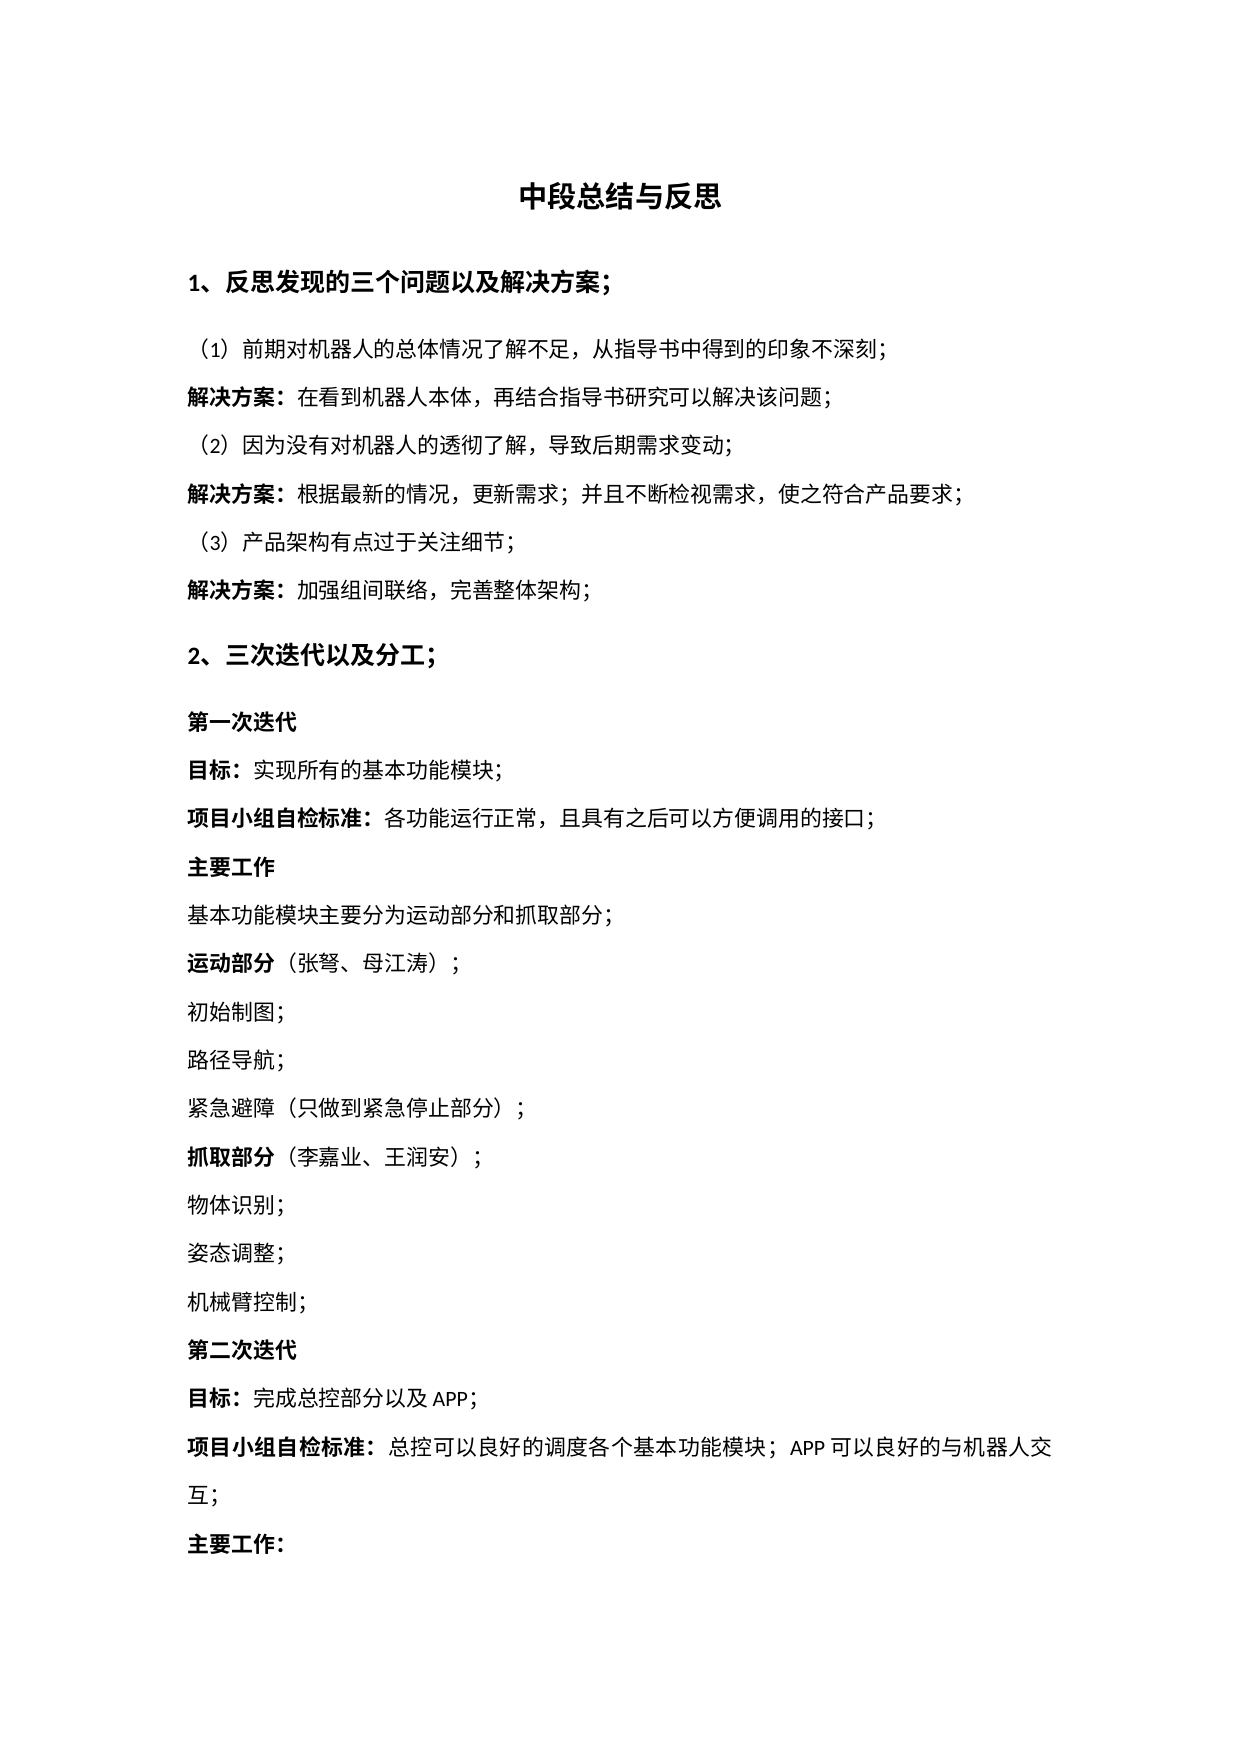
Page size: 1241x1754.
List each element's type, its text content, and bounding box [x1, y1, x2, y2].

list 基本功能模块主要分为运动部分和抓取部分； [187, 898, 1053, 930]
list 解决方案：在看到机器人本体，再结合指导书研究可以解决该问题； [187, 379, 1053, 412]
list 目标：完成总控部分以及APP； [187, 1381, 1053, 1413]
list 主要工作 [187, 849, 1053, 882]
list 机械臂控制； [187, 1284, 1053, 1317]
list 解决方案：根据最新的情况，更新需求；并且不断检视需求，使之符合产品要求； [187, 476, 1053, 509]
list 三次迭代以及分工； [187, 621, 1053, 686]
list 紧急避障（只做到紧急停止部分）； [187, 1091, 1053, 1123]
list 项目小组自检标准：总控可以良好的调度各个基本功能模块；APP可以良好的与机器人交互； [187, 1429, 1053, 1511]
text 中段总结与反思 [187, 162, 1053, 227]
list 项目小组自检标准：各功能运行正常，且具有之后可以方便调用的接口； [187, 801, 1053, 833]
list 初始制图； [187, 994, 1053, 1027]
list 运动部分（张弩、母江涛）； [187, 946, 1053, 978]
list 第二次迭代 [187, 1333, 1053, 1365]
list 前期对机器人的总体情况了解不足，从指导书中得到的印象不深刻； [187, 331, 1053, 364]
list 物体识别； [187, 1188, 1053, 1220]
list 反思发现的三个问题以及解决方案； [187, 248, 1053, 313]
list 解决方案：加强组间联络，完善整体架构； [187, 573, 1053, 605]
list 目标：实现所有的基本功能模块； [187, 753, 1053, 785]
list 路径导航； [187, 1043, 1053, 1075]
list 姿态调整； [187, 1236, 1053, 1268]
list 产品架构有点过于关注细节； [187, 524, 1053, 557]
list 第一次迭代 [187, 704, 1053, 737]
list 因为没有对机器人的透彻了解，导致后期需求变动； [187, 428, 1053, 460]
list 主要工作： [187, 1526, 1053, 1559]
list 抓取部分（李嘉业、王润安）； [187, 1139, 1053, 1172]
